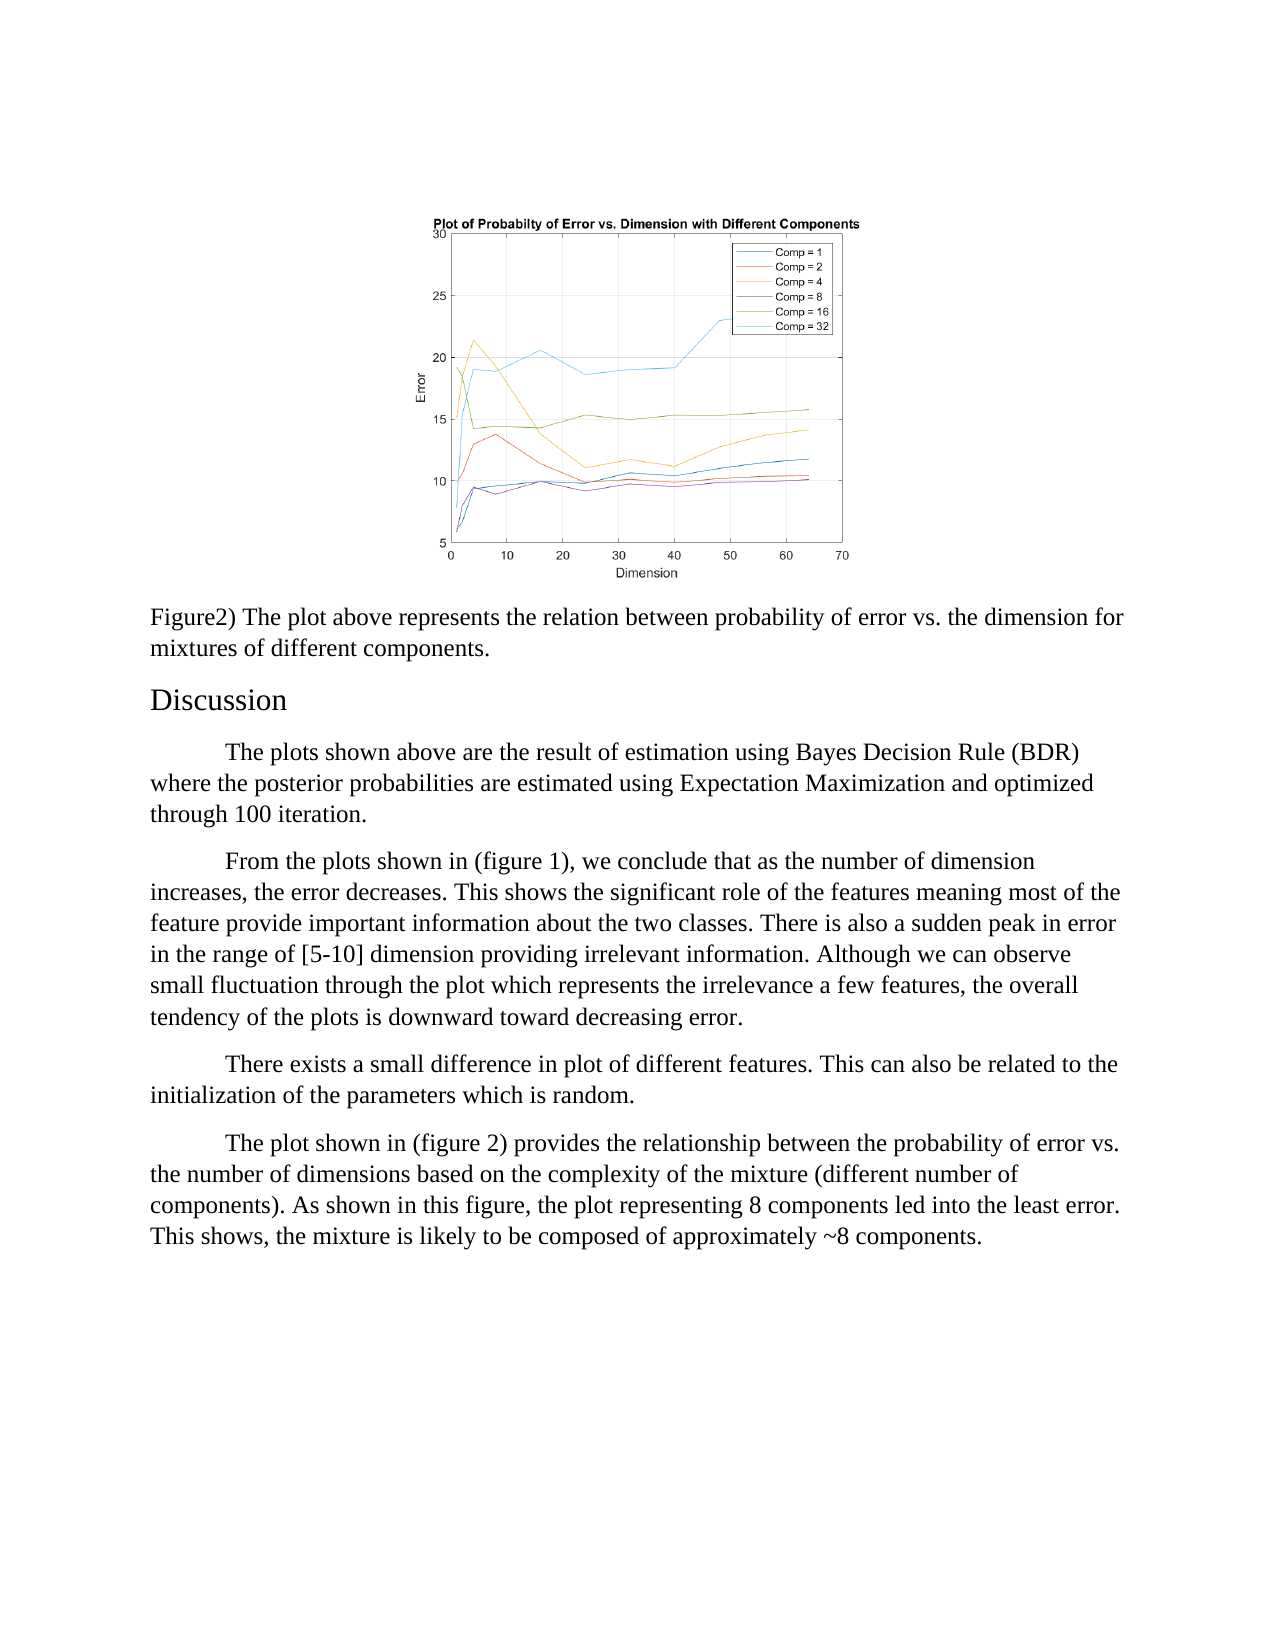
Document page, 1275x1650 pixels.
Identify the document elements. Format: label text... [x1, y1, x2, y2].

text Figure2) The plot above represents the relation between probability of error vs. the dimension for mixtures of different components. [150, 602, 1125, 662]
text The plot shown in (figure 2) provides the relationship between the probability of error vs. the number of dimensions based on the complexity of the mixture (different number of components). As shown in this figure, the plot representing 8 components led into the least error. This shows, the mixture is likely to be composed of approximately ~8 components. [150, 1128, 1125, 1250]
text The plots shown above are the result of estimation using Bayes Decision Rule (BDR) where the posterior probabilities are estimated using Expectation Maximization and optimized through 100 iteration. [150, 737, 1125, 827]
text From the plots shown in (figure 1), we conclude that as the number of dimension increases, the error decreases. This shows the significant role of the features meaning most of the feature provide important information about the two classes. There is also a sudden peak in error in the range of [5-10] dimension providing irrelevant information. Although we can observe small fluctuation through the plot which represents the irrelevance a few features, the overall tendency of the plots is downward toward decreasing error. [150, 846, 1125, 1030]
text There exists a small difference in plot of different features. This can also be related to the initialization of the parameters which is random. [150, 1049, 1125, 1109]
picture [385, 205, 890, 584]
text Discussion [150, 681, 1125, 717]
